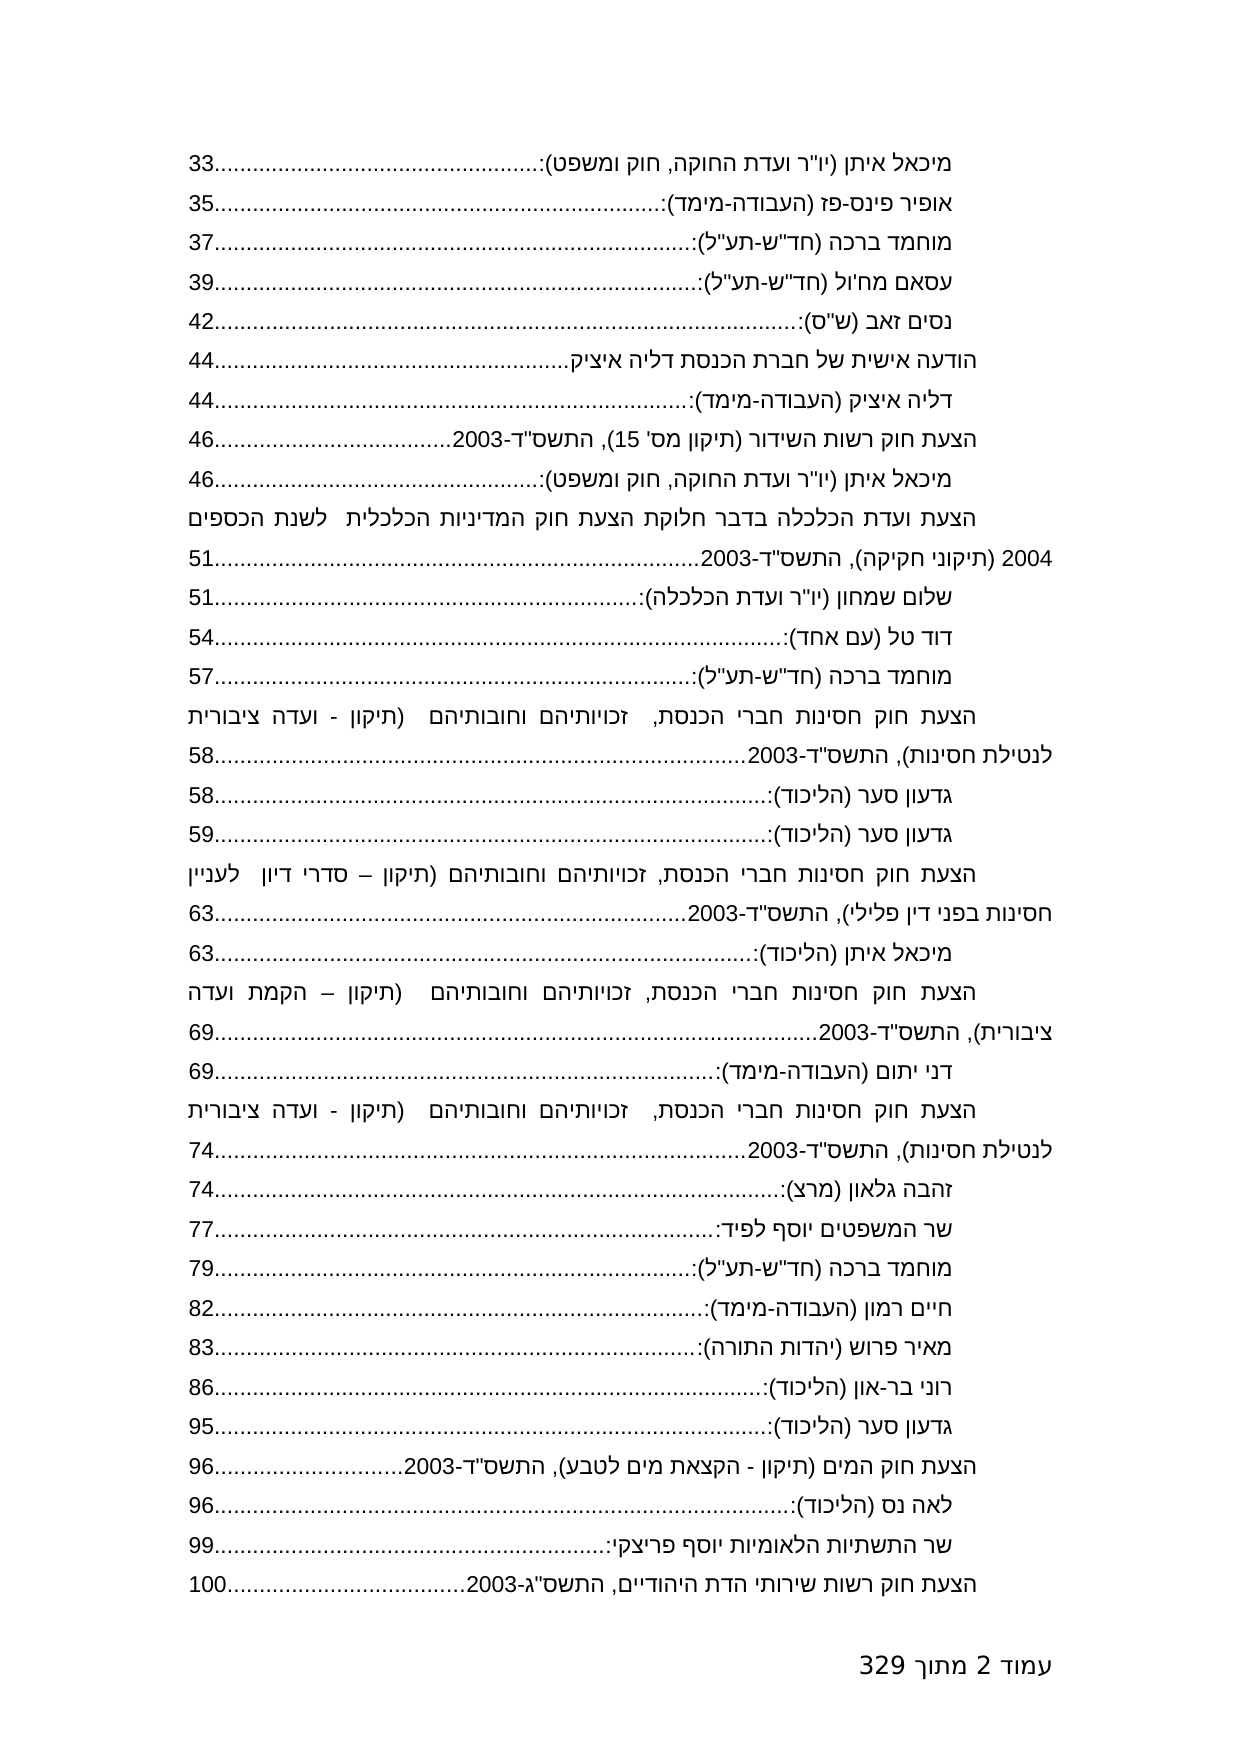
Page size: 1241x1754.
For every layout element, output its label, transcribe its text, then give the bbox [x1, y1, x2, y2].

text הצעת ועדת הכלכלה בדבר חלוקת הצעת חוק המדיניות הכלכלית לשנת הכספים 2004 (תיקוני חקיקה), התשס"ד-2003 51 [187, 505, 1053, 571]
text גדעון סער (הליכוד): 58 [187, 782, 1028, 808]
text שלום שמחון (יו"ר ועדת הכלכלה): 51 [187, 584, 1028, 611]
text מוחמד ברכה (חד"ש-תע"ל): 57 [187, 663, 1028, 689]
text עסאם מח'ול (חד"ש-תע"ל): 39 [187, 268, 1028, 295]
text דוד טל (עם אחד): 54 [187, 624, 1028, 650]
text הצעת חוק חסינות חברי הכנסת, זכויותיהם וחובותיהם (תיקון – הקמת ועדה ציבורית), התשס"ד-2003 69 [187, 979, 1053, 1045]
text הצעת חוק המים (תיקון - הקצאת מים לטבע), התשס"ד-2003 96 [187, 1453, 1053, 1479]
text גדעון סער (הליכוד): 59 [187, 821, 1028, 847]
text הצעת חוק חסינות חברי הכנסת, זכויותיהם וחובותיהם (תיקון - ועדה ציבורית לנטילת חסינות), התשס"ד-2003 74 [187, 1097, 1053, 1163]
text מיכאל איתן (יו"ר ועדת החוקה, חוק ומשפט): 33 [187, 150, 1028, 176]
text הצעת חוק חסינות חברי הכנסת, זכויותיהם וחובותיהם (תיקון – סדרי דיון לעניין חסינות בפני דין פלילי), התשס"ד-2003 63 [187, 861, 1053, 926]
text דליה איציק (העבודה-מימד): 44 [187, 387, 1028, 413]
text חיים רמון (העבודה-מימד): 82 [187, 1295, 1028, 1321]
text נסים זאב (ש"ס): 42 [187, 308, 1028, 334]
text הצעת חוק חסינות חברי הכנסת, זכויותיהם וחובותיהם (תיקון - ועדה ציבורית לנטילת חסינות), התשס"ד-2003 58 [187, 703, 1053, 768]
text מוחמד ברכה (חד"ש-תע"ל): 79 [187, 1255, 1028, 1282]
text מיכאל איתן (יו"ר ועדת החוקה, חוק ומשפט): 46 [187, 466, 1028, 492]
text שר התשתיות הלאומיות יוסף פריצקי: 99 [187, 1532, 1028, 1558]
text מיכאל איתן (הליכוד): 63 [187, 939, 1028, 966]
text הצעת חוק רשות השידור (תיקון מס' 15), התשס"ד-2003 46 [187, 426, 1053, 453]
text הצעת חוק רשות שירותי הדת היהודיים, התשס"ג-2003 100 [187, 1571, 1053, 1598]
text שר המשפטים יוסף לפיד: 77 [187, 1216, 1028, 1242]
text רוני בר-און (הליכוד): 86 [187, 1374, 1028, 1400]
text לאה נס (הליכוד): 96 [187, 1492, 1028, 1519]
text אופיר פינס-פז (העבודה-מימד): 35 [187, 189, 1028, 216]
text דני יתום (העבודה-מימד): 69 [187, 1058, 1028, 1084]
text זהבה גלאון (מרצ): 74 [187, 1176, 1028, 1203]
text הודעה אישית של חברת הכנסת דליה איציק 44 [187, 347, 1053, 374]
text מאיר פרוש (יהדות התורה): 83 [187, 1334, 1028, 1361]
text גדעון סער (הליכוד): 95 [187, 1413, 1028, 1440]
text מוחמד ברכה (חד"ש-תע"ל): 37 [187, 229, 1028, 255]
